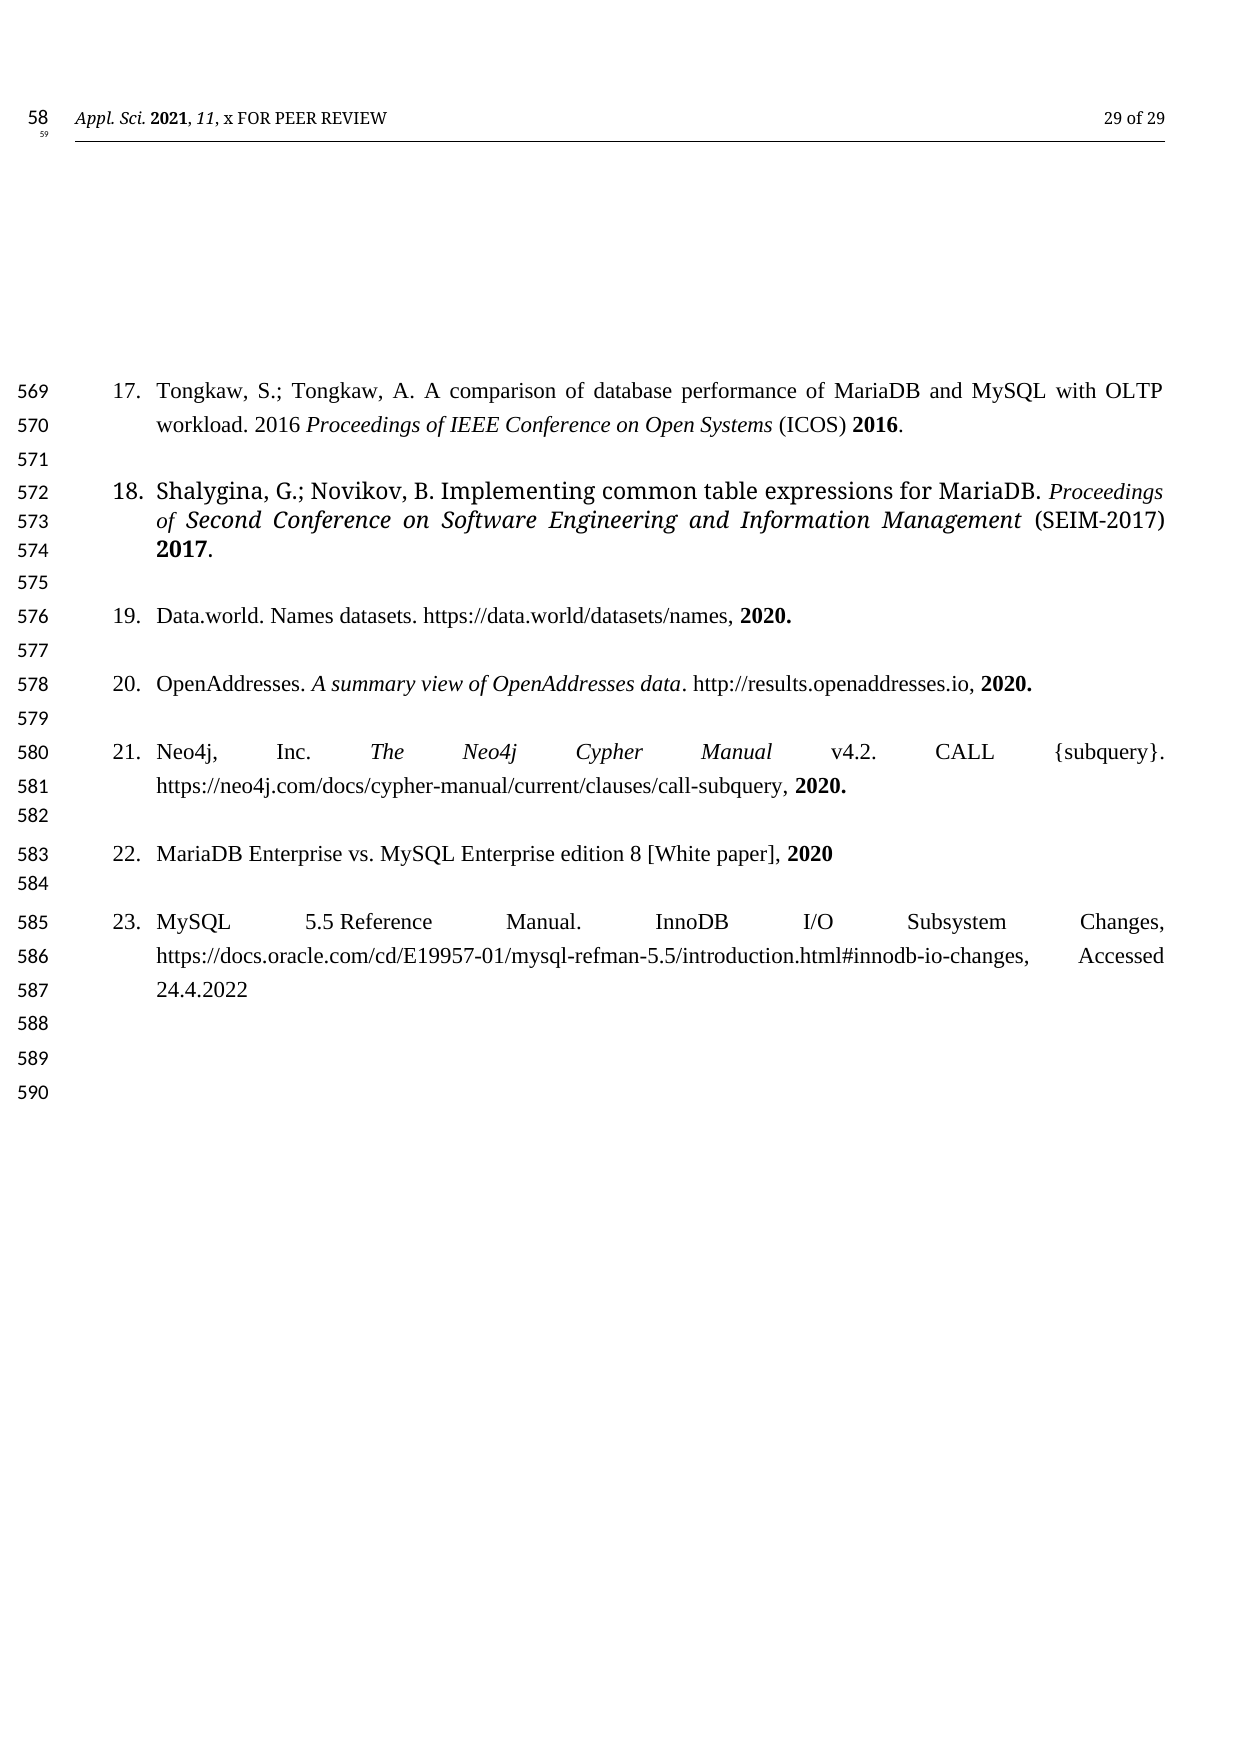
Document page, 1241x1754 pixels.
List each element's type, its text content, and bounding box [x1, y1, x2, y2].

list MariaDB Enterprise vs. MySQL Enterprise edition 8 [White paper], 2020 [112, 836, 1165, 870]
list MySQL 5.5 Reference Manual. InnoDB I/O Subsystem Changes, https://docs.oracle.com/cd/E19957-01/mysql-refman-5.5/introduction.html#innodb-io-changes, Accessed 24.4.2022 [112, 904, 1165, 1006]
list OpenAddresses. A summary view of OpenAddresses data. http://results.openaddresses.io, 2020. [112, 667, 1165, 701]
list Neo4j, Inc. The Neo4j Cypher Manual v4.2. CALL {subquery}. https://neo4j.com/docs/cypher-manual/current/clauses/call-subquery, 2020. [112, 734, 1165, 802]
list Tongkaw, S.; Tongkaw, A. A comparison of database performance of MariaDB and MySQL with OLTP workload. 2016 Proceedings of IEEE Conference on Open Systems (ICOS) 2016. [112, 374, 1165, 442]
list Shalygina, G.; Novikov, B. Implementing common table expressions for MariaDB. Proceedings of Second Conference on Software Engineering and Information Management (SEIM-2017) 2017. [112, 476, 1165, 565]
list Data.world. Names datasets. https://data.world/datasets/names, 2020. [112, 599, 1165, 633]
